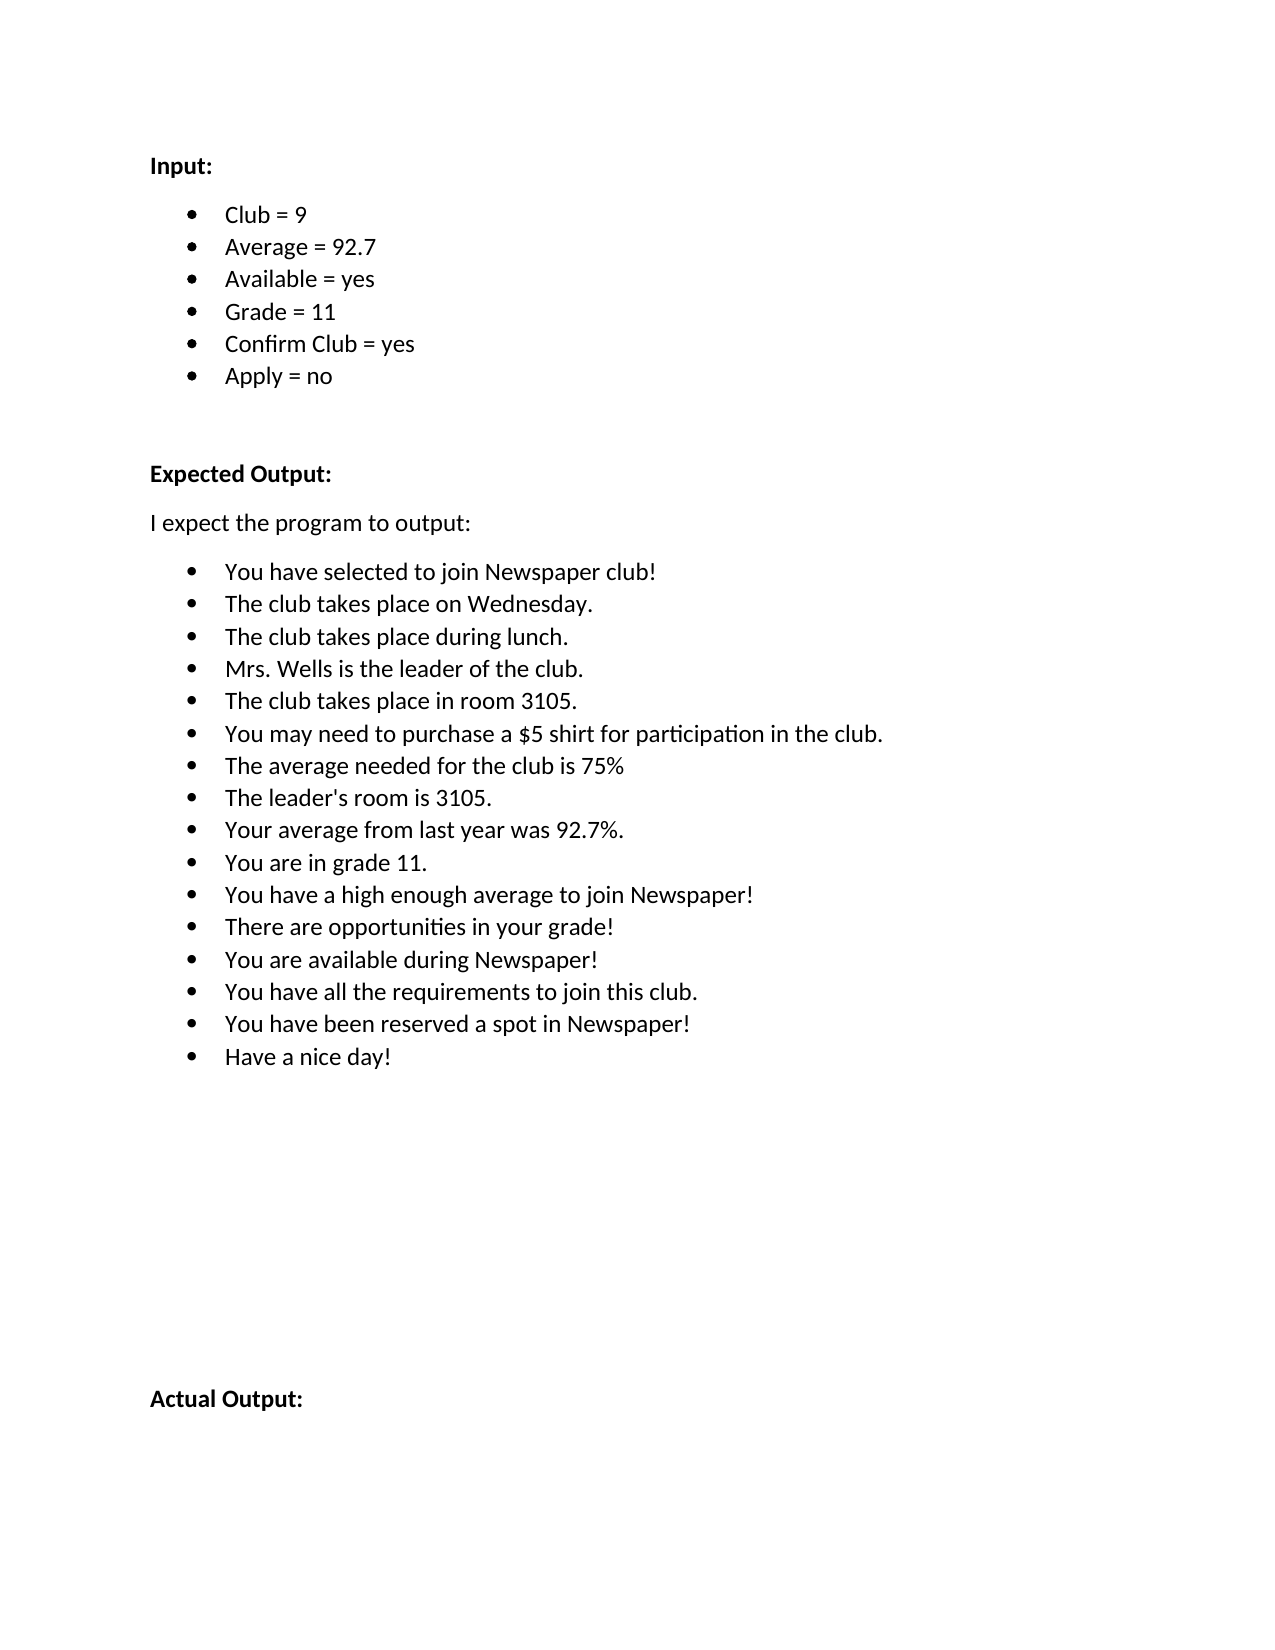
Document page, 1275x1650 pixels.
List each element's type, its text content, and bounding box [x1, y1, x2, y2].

list There are opportunities in your grade! [187, 911, 1125, 942]
list The club takes place on Wednesday. [187, 588, 1125, 619]
list You have selected to join Newspaper club! [187, 556, 1125, 587]
list Grade = 11 [187, 296, 1125, 326]
list You are in grade 11. [187, 847, 1125, 877]
list Mrs. Wells is the leader of the club. [187, 653, 1125, 684]
list Apply = no [187, 360, 1125, 391]
list The leader's room is 3105. [187, 782, 1125, 813]
list The average needed for the club is 75% [187, 750, 1125, 781]
list You have a high enough average to join Newspaper! [187, 879, 1125, 910]
list You may need to purchase a $5 shirt for participation in the club. [187, 718, 1125, 748]
text Input: [150, 150, 1125, 181]
list Available = yes [187, 263, 1125, 294]
text I expect the program to output: [150, 507, 1125, 538]
text Actual Output: [150, 1383, 1125, 1414]
list You have all the requirements to join this club. [187, 976, 1125, 1007]
list Average = 92.7 [187, 231, 1125, 262]
list The club takes place during lunch. [187, 621, 1125, 651]
list Club = 9 [187, 199, 1125, 229]
list The club takes place in room 3105. [187, 685, 1125, 716]
list You are available during Newspaper! [187, 944, 1125, 974]
list Have a nice day! [187, 1041, 1125, 1071]
list Confirm Club = yes [187, 328, 1125, 359]
list Your average from last year was 92.7%. [187, 814, 1125, 845]
list You have been reserved a spot in Newspaper! [187, 1008, 1125, 1039]
text Expected Output: [150, 458, 1125, 489]
